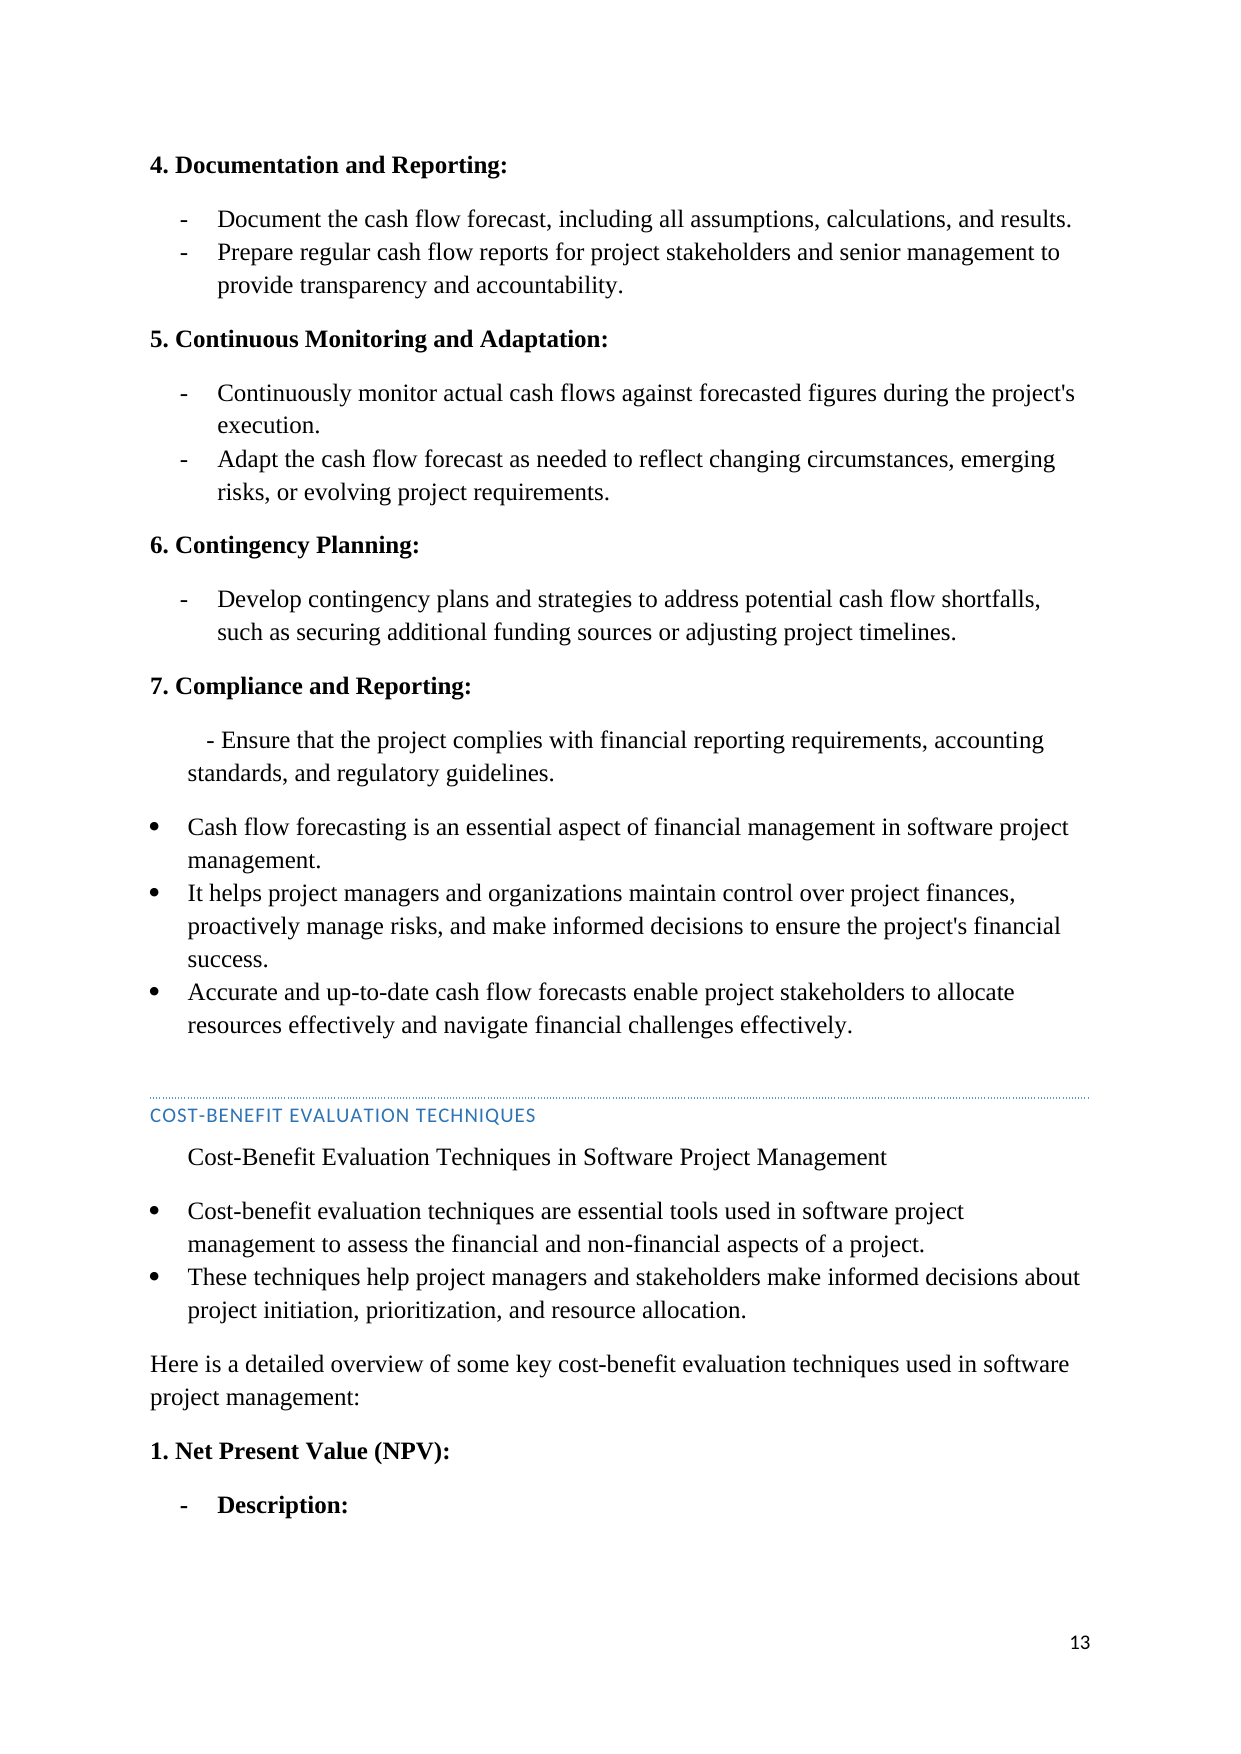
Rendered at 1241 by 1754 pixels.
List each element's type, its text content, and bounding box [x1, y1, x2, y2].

text - Ensure that the project complies with financial reporting requirements, accounting standards, and regulatory guidelines. [187, 725, 1090, 787]
text Cost-Benefit Evaluation Techniques in Software Project Management [187, 1142, 1090, 1171]
list Develop contingency plans and strategies to address potential cash flow shortfalls, such as securing additional funding sources or adjusting project timelines. [179, 584, 1090, 646]
list These techniques help project managers and stakeholders make informed decisions about project initiation, prioritization, and resource allocation. [150, 1262, 1090, 1324]
list Prepare regular cash flow reports for project stakeholders and senior management to provide transparency and accountability. [179, 237, 1090, 299]
list Adapt the cash flow forecast as needed to reflect changing circumstances, emerging risks, or evolving project requirements. [179, 444, 1090, 505]
list Description: [179, 1490, 1090, 1518]
list Document the cash flow forecast, including all assumptions, calculations, and results. [179, 204, 1090, 233]
subtitle COST-BENEFIT EVALUATION TECHNIQUES [150, 1097, 1090, 1128]
text 7. Compliance and Reporting: [150, 671, 1090, 700]
text 4. Documentation and Reporting: [150, 150, 1090, 179]
list Accurate and up-to-date cash flow forecasts enable project stakeholders to allocate resources effectively and navigate financial challenges effectively. [150, 977, 1090, 1039]
list Cash flow forecasting is an essential aspect of financial management in software project management. [150, 812, 1090, 874]
list Cost-benefit evaluation techniques are essential tools used in software project management to assess the financial and non-financial aspects of a project. [150, 1196, 1090, 1258]
text 1. Net Present Value (NPV): [150, 1436, 1090, 1465]
text 6. Contingency Planning: [150, 531, 1090, 559]
list Continuously monitor actual cash flows against forecasted figures during the project's execution. [179, 378, 1090, 439]
list It helps project managers and organizations maintain control over project finances, proactively manage risks, and make informed decisions to ensure the project's financial success. [150, 878, 1090, 973]
text 5. Continuous Monitoring and Adaptation: [150, 324, 1090, 352]
text Here is a detailed overview of some key cost-benefit evaluation techniques used in software project management: [150, 1349, 1090, 1411]
